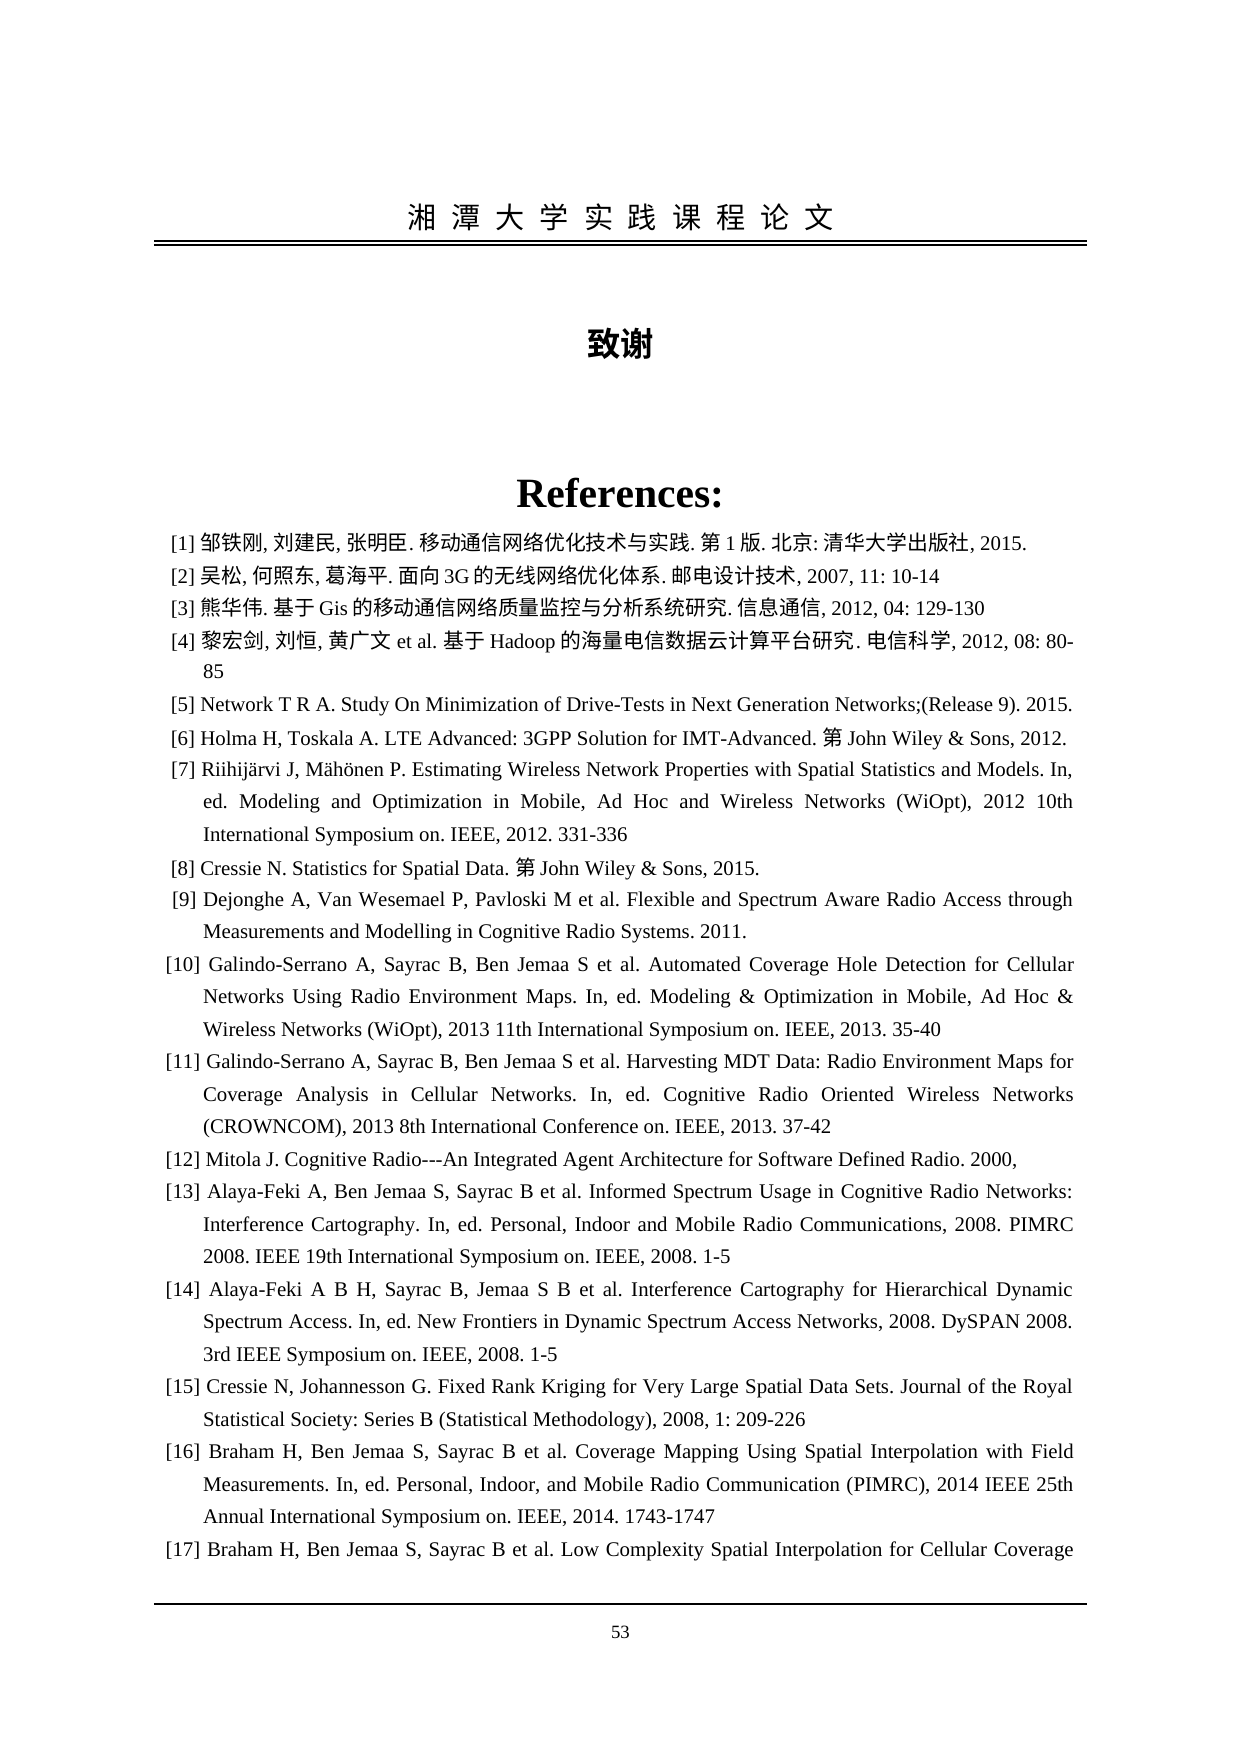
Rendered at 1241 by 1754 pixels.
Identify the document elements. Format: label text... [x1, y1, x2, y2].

text [13] Alaya-Feki A, Ben Jemaa S, Sayrac B et al. Informed Spectrum Usage in Cognitive Radio Networks: Interference Cartography. In, ed. Personal, Indoor and Mobile Radio Communications, 2008. PIMRC 2008. IEEE 19th International Symposium on. IEEE, 2008. 1-5 [165, 1175, 1075, 1273]
text [4] 黎宏剑, 刘恒, 黄广文 et al. 基于Hadoop的海量电信数据云计算平台研究. 电信科学, 2012, 08: 80-85 [165, 623, 1075, 688]
text [1] 邹铁刚, 刘建民, 张明臣. 移动通信网络优化技术与实践. 第1版. 北京: 清华大学出版社, 2015. [165, 525, 1075, 558]
text [8] Cressie N. Statistics for Spatial Data. 第John Wiley & Sons, 2015. [165, 850, 1075, 883]
text [5] Network T R A. Study On Minimization of Drive-Tests in Next Generation Networks;(Release 9). 2015. [165, 688, 1075, 720]
text [7] Riihijärvi J, Mähönen P. Estimating Wireless Network Properties with Spatial Statistics and Models. In, ed. Modeling and Optimization in Mobile, Ad Hoc and Wireless Networks (WiOpt), 2012 10th International Symposium on. IEEE, 2012. 331-336 [165, 753, 1075, 850]
text [14] Alaya-Feki A B H, Sayrac B, Jemaa S B et al. Interference Cartography for Hierarchical Dynamic Spectrum Access. In, ed. New Frontiers in Dynamic Spectrum Access Networks, 2008. DySPAN 2008. 3rd IEEE Symposium on. IEEE, 2008. 1-5 [165, 1273, 1075, 1370]
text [165, 1533, 1075, 1565]
text [15] Cressie N, Johannesson G. Fixed Rank Kriging for Very Large Spatial Data Sets. Journal of the Royal Statistical Society: Series B (Statistical Methodology), 2008, 1: 209-226 [165, 1370, 1075, 1435]
text [11] Galindo-Serrano A, Sayrac B, Ben Jemaa S et al. Harvesting MDT Data: Radio Environment Maps for Coverage Analysis in Cellular Networks. In, ed. Cognitive Radio Oriented Wireless Networks (CROWNCOM), 2013 8th International Conference on. IEEE, 2013. 37-42 [165, 1045, 1075, 1143]
text References: [165, 460, 1075, 525]
text [6] Holma H, Toskala A. LTE Advanced: 3GPP Solution for IMT-Advanced. 第John Wiley & Sons, 2012. [165, 720, 1075, 753]
text 致谢 [165, 309, 1075, 374]
text [10] Galindo-Serrano A, Sayrac B, Ben Jemaa S et al. Automated Coverage Hole Detection for Cellular Networks Using Radio Environment Maps. In, ed. Modeling & Optimization in Mobile, Ad Hoc & Wireless Networks (WiOpt), 2013 11th International Symposium on. IEEE, 2013. 35-40 [165, 948, 1075, 1045]
text [12] Mitola J. Cognitive Radio---An Integrated Agent Architecture for Software Defined Radio. 2000, [165, 1143, 1075, 1175]
text [9] Dejonghe A, Van Wesemael P, Pavloski M et al. Flexible and Spectrum Aware Radio Access through Measurements and Modelling in Cognitive Radio Systems. 2011. [165, 883, 1075, 948]
text [3] 熊华伟. 基于Gis的移动通信网络质量监控与分析系统研究. 信息通信, 2012, 04: 129-130 [165, 590, 1075, 623]
text [16] Braham H, Ben Jemaa S, Sayrac B et al. Coverage Mapping Using Spatial Interpolation with Field Measurements. In, ed. Personal, Indoor, and Mobile Radio Communication (PIMRC), 2014 IEEE 25th Annual International Symposium on. IEEE, 2014. 1743-1747 [165, 1435, 1075, 1533]
text [2] 吴松, 何照东, 葛海平. 面向3G的无线网络优化体系. 邮电设计技术, 2007, 11: 10-14 [165, 558, 1075, 590]
